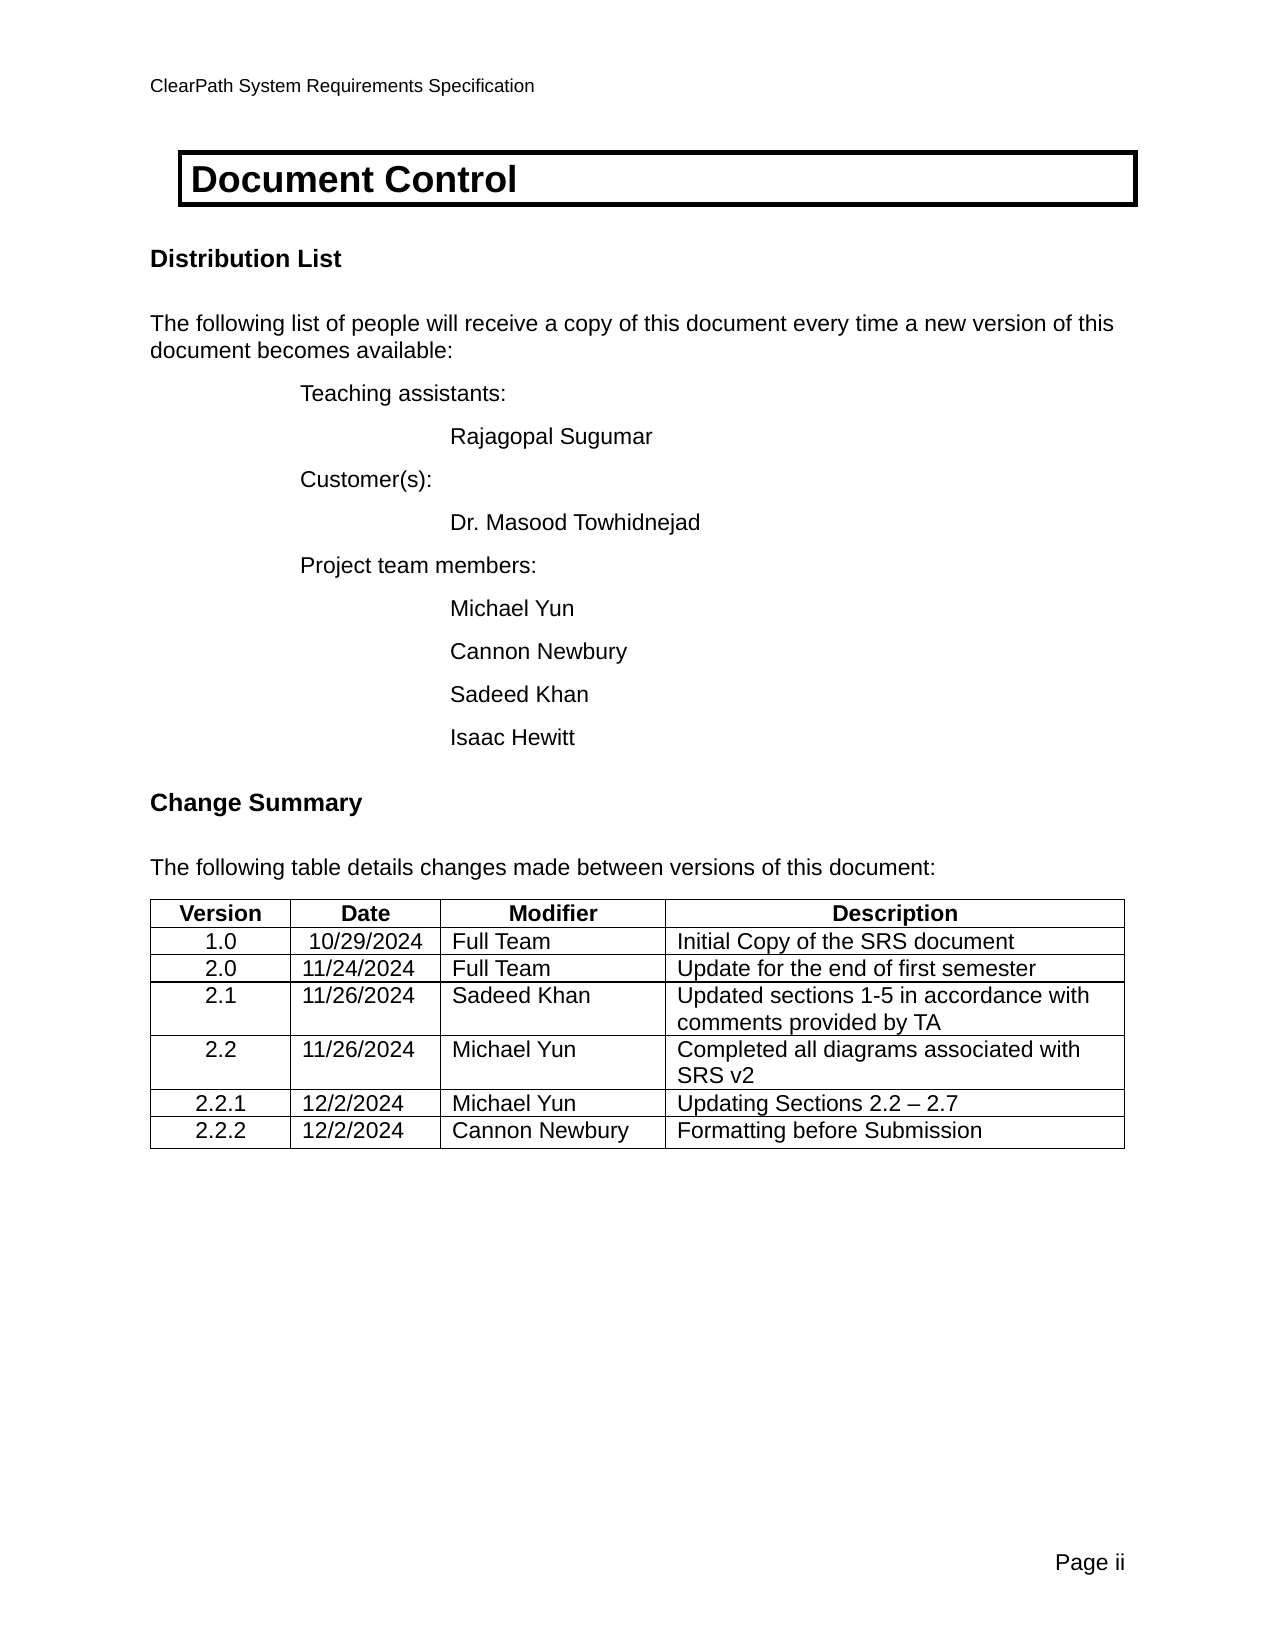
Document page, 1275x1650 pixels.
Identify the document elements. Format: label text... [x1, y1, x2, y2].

table_cell Michael Yun [441, 1090, 665, 1116]
table_cell 10/29/2024 [291, 928, 440, 954]
table_cell 2.2 [151, 1036, 290, 1089]
text Isaac Hewitt [375, 724, 1125, 750]
table_cell 12/2/2024 [291, 1090, 440, 1116]
table_cell 2.2.2 [151, 1117, 290, 1147]
table_cell Completed all diagrams associated with SRS v2 [666, 1036, 1124, 1089]
text Dr. Masood Towhidnejad [375, 509, 1125, 535]
table_header Description [666, 900, 1124, 927]
table_cell Full Team [441, 928, 665, 954]
table_cell Updating Sections 2.2 – 2.7 [666, 1090, 1124, 1116]
text Teaching assistants: [150, 380, 1125, 406]
text The following table details changes made between versions of this document: [150, 854, 1125, 880]
text The following list of people will receive a copy of this document every time a new version of this document becomes available: [150, 310, 1125, 363]
table_cell Updated sections 1-5 in accordance with comments provided by TA [666, 983, 1124, 1035]
table_header Date [291, 900, 440, 927]
text Cannon Newbury [375, 638, 1125, 664]
table_cell Update for the end of first semester [666, 955, 1124, 981]
subtitle Change Summary [150, 788, 1125, 817]
table_cell Full Team [441, 955, 665, 981]
table_cell 2.2.1 [151, 1090, 290, 1116]
table_cell Sadeed Khan [441, 983, 665, 1035]
text Sadeed Khan [375, 681, 1125, 707]
table_cell Formatting before Submission [666, 1117, 1124, 1147]
table_header Version [151, 900, 290, 927]
table_cell 1.0 [151, 928, 290, 954]
text Michael Yun [150, 595, 1125, 621]
table_cell 11/26/2024 [291, 1036, 440, 1089]
subtitle Distribution List [150, 244, 1125, 273]
table_header Modifier [441, 900, 665, 927]
table_cell 11/26/2024 [291, 983, 440, 1035]
text Customer(s): [150, 466, 1125, 492]
text Project team members: [150, 552, 1125, 578]
subtitle Document Control [182, 155, 1133, 202]
table_cell Michael Yun [441, 1036, 665, 1089]
table_cell 2.1 [151, 983, 290, 1035]
table_cell Initial Copy of the SRS document [666, 928, 1124, 954]
text Rajagopal Sugumar [375, 423, 1125, 449]
table_cell 12/2/2024 [291, 1117, 440, 1147]
table_cell Cannon Newbury [441, 1117, 665, 1147]
table_cell 2.0 [151, 955, 290, 981]
table_cell 11/24/2024 [291, 955, 440, 981]
